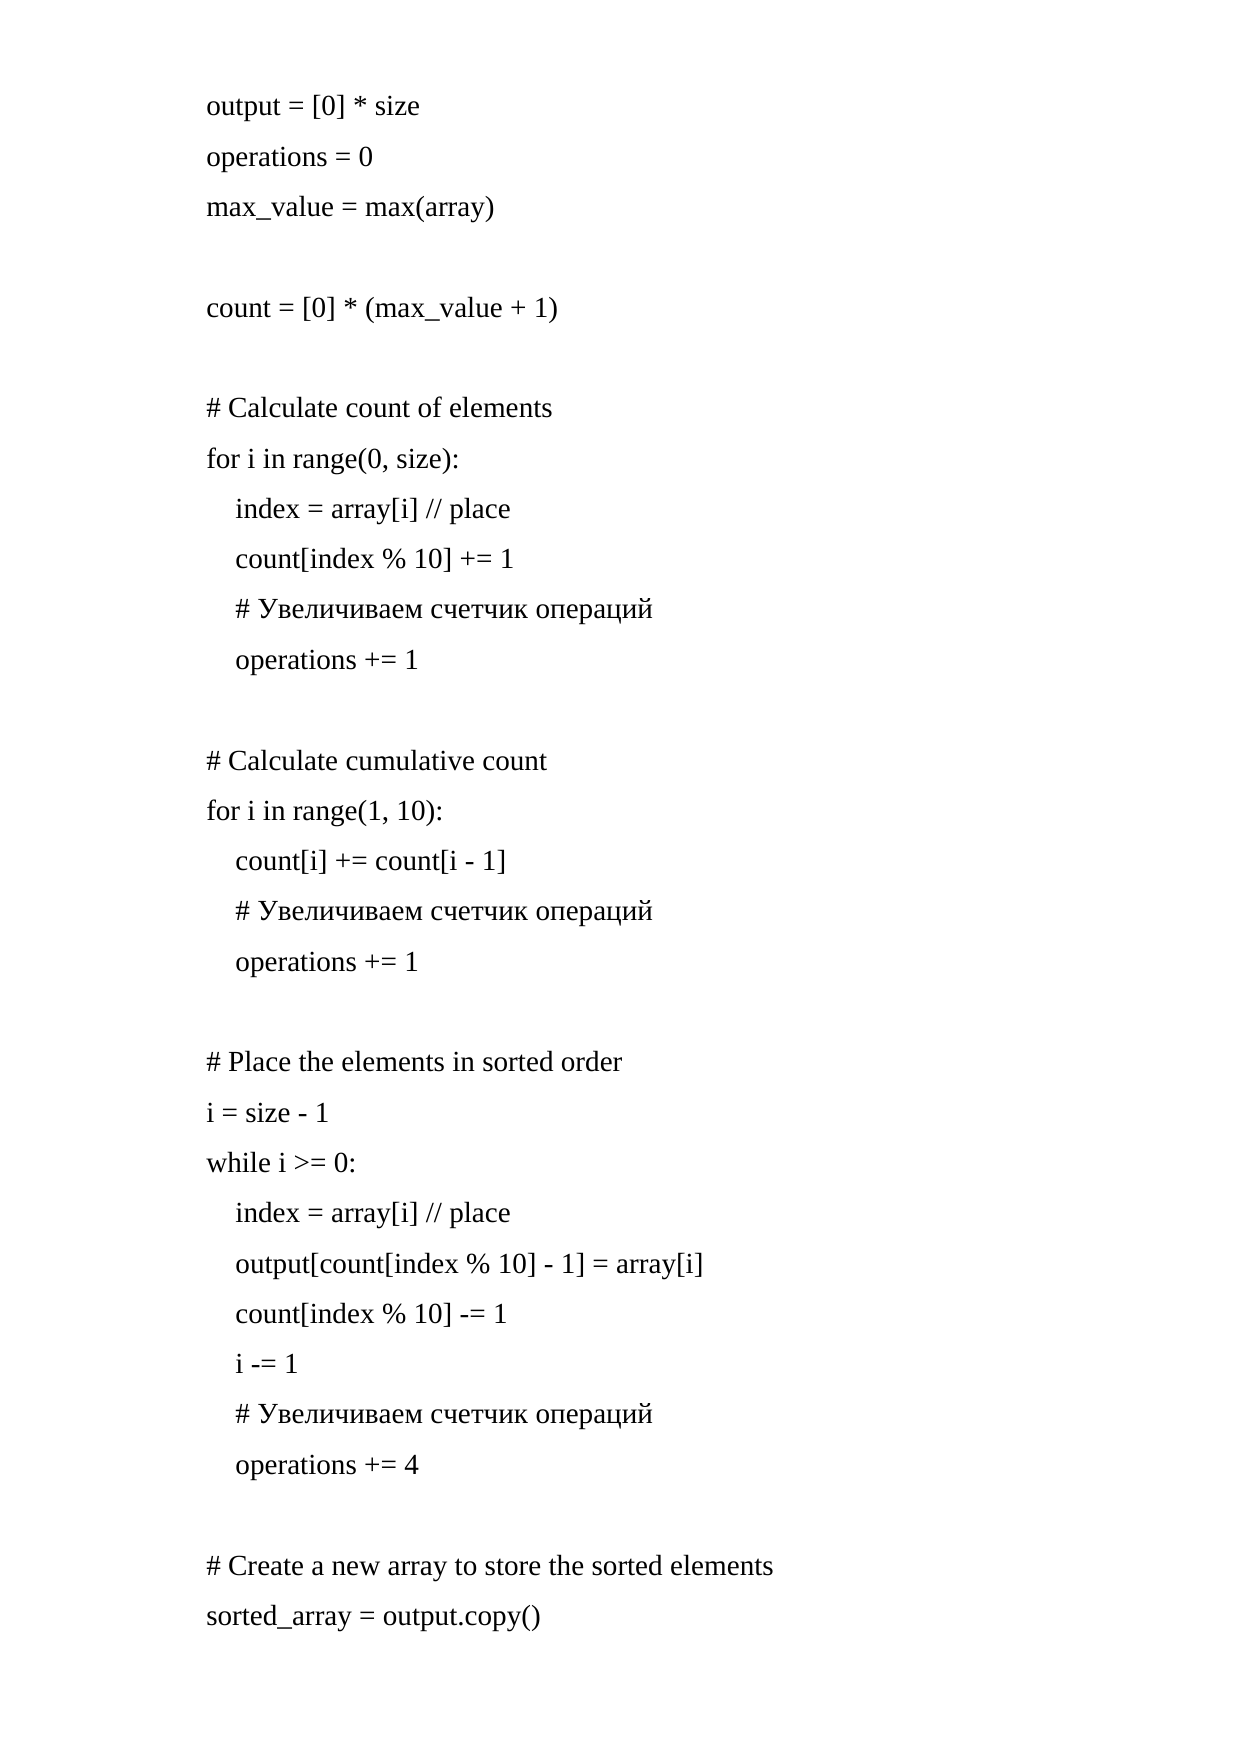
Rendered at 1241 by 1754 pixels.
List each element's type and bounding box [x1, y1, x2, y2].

text [148, 88, 1152, 1631]
